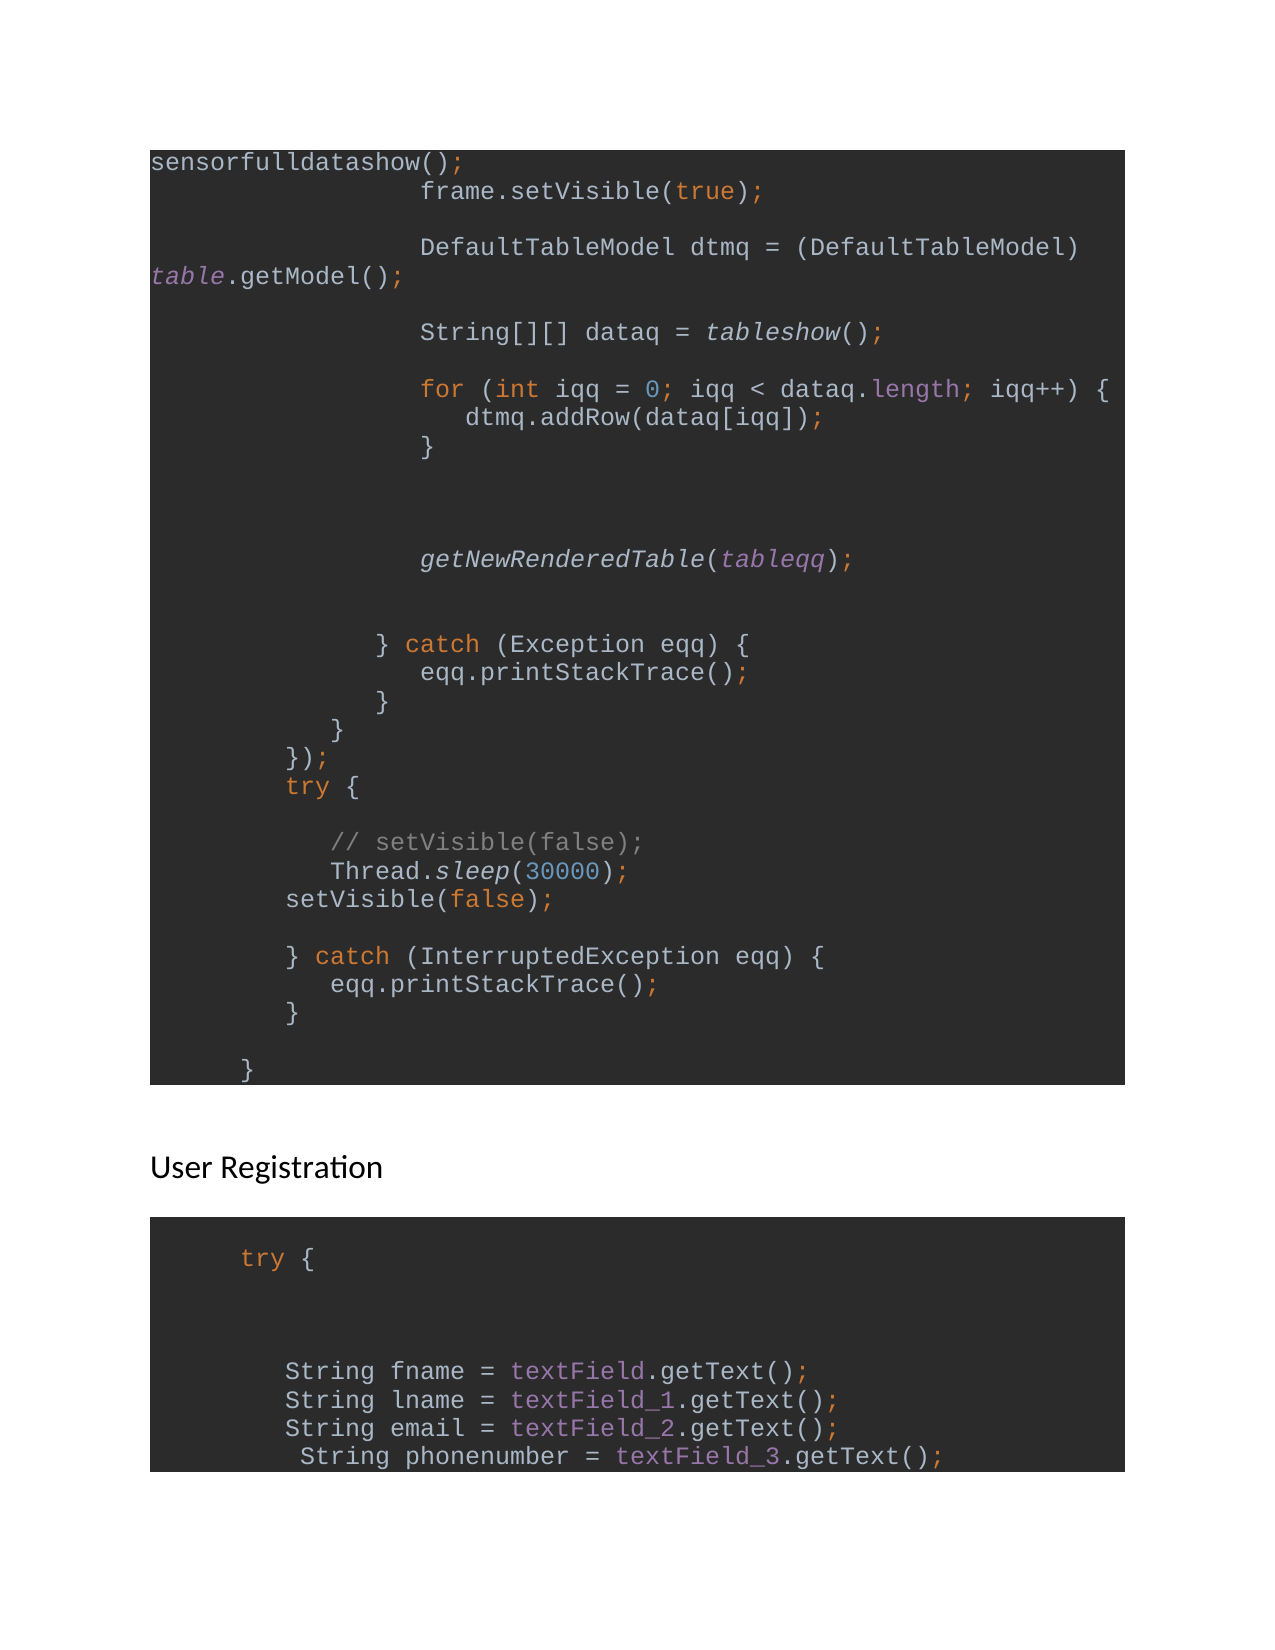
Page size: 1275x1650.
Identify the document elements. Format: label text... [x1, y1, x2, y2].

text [150, 1217, 1125, 1472]
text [150, 150, 1125, 1085]
text User Registration [150, 1146, 1125, 1187]
